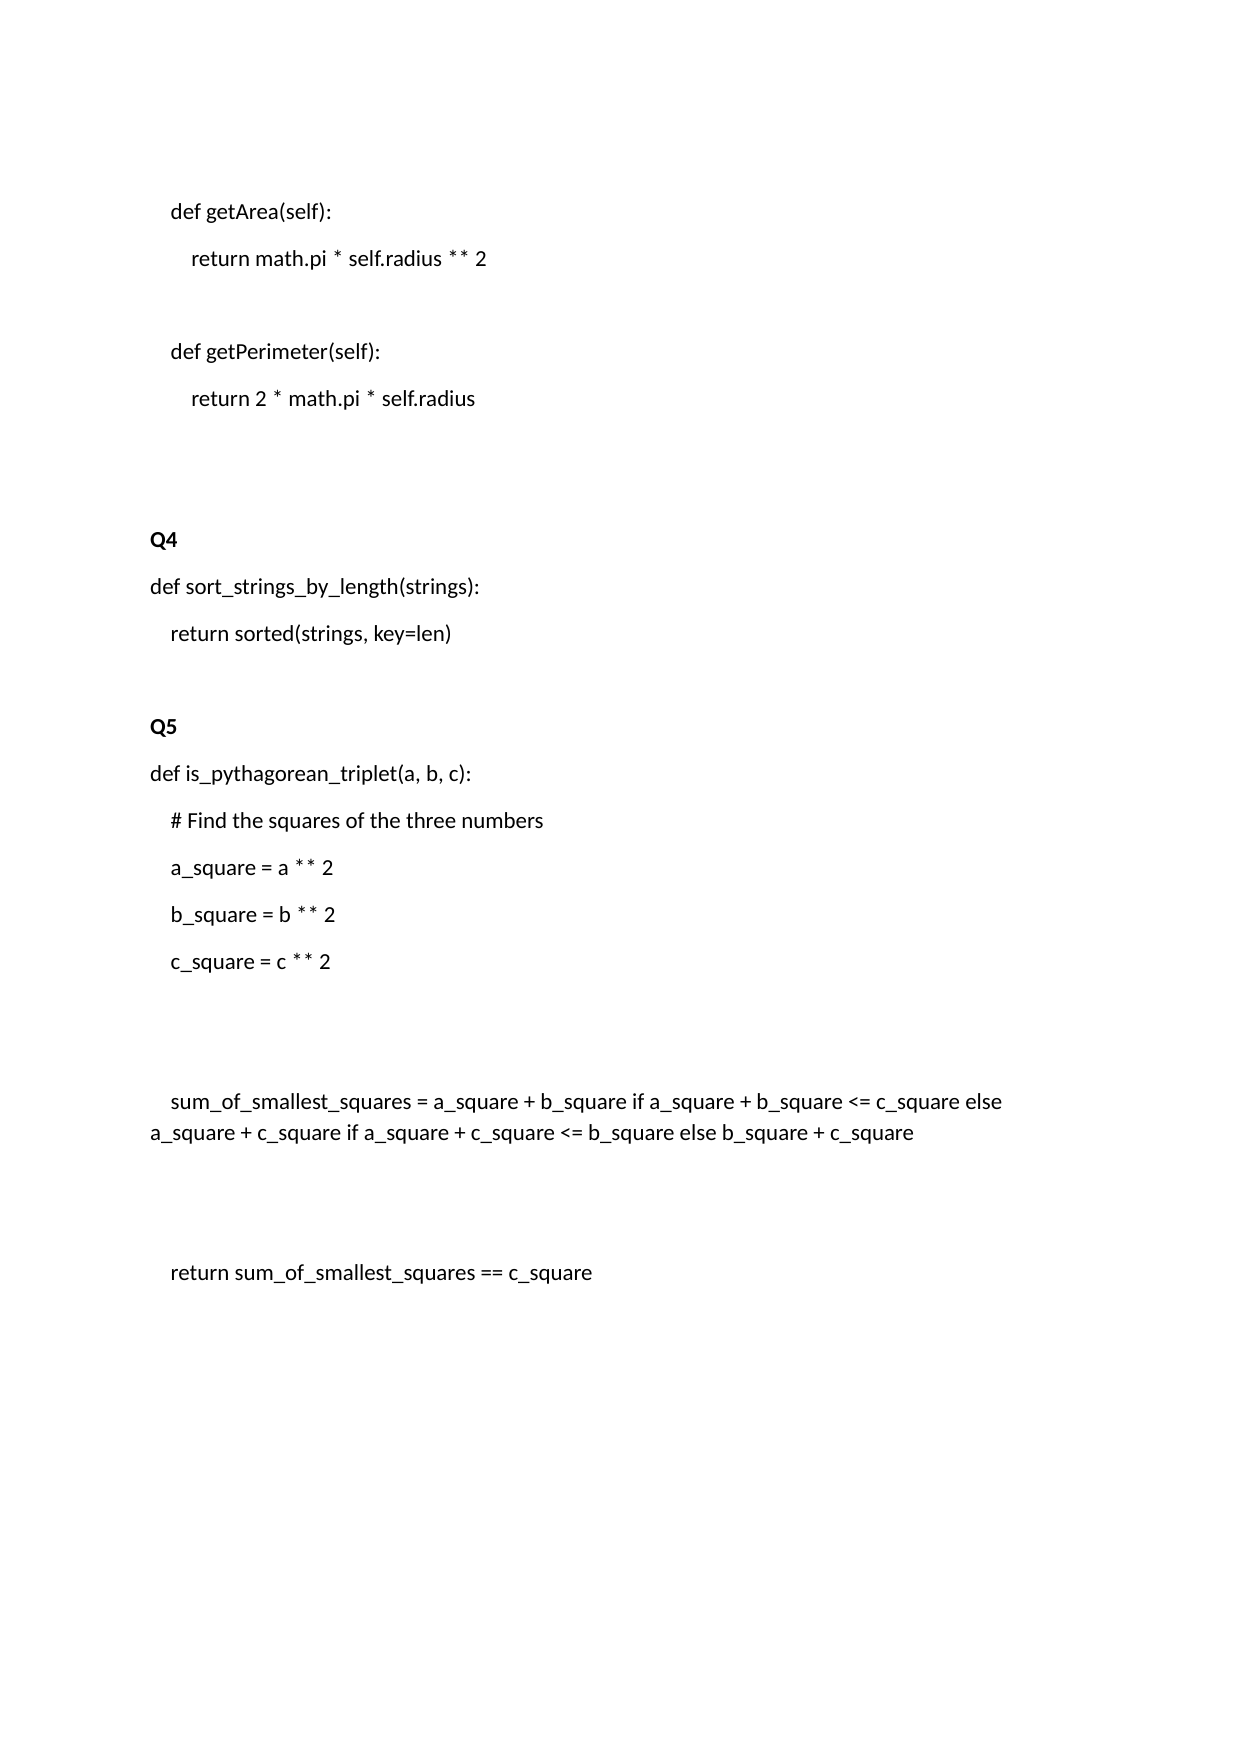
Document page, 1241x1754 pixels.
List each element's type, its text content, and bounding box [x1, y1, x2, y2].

text return sum_of_smallest_squares == c_square [150, 1258, 1090, 1286]
text # Find the squares of the three numbers [150, 806, 1090, 834]
text a_square = a ** 2 [150, 853, 1090, 881]
text return 2 * math.pi * self.radius [150, 384, 1090, 412]
text Q5 [150, 712, 1090, 741]
text sum_of_smallest_squares = a_square + b_square if a_square + b_square <= c_square else a_square + c_square if a_square + c_square <= b_square else b_square + c_square [150, 1087, 1090, 1146]
text def is_pythagorean_triplet(a, b, c): [150, 759, 1090, 787]
text Q4 [150, 525, 1090, 553]
text return sorted(strings, key=len) [150, 619, 1090, 647]
text c_square = c ** 2 [150, 947, 1090, 975]
text def getPerimeter(self): [150, 337, 1090, 366]
text def sort_strings_by_length(strings): [150, 572, 1090, 600]
text def getArea(self): [150, 197, 1090, 225]
text b_square = b ** 2 [150, 900, 1090, 928]
text return math.pi * self.radius ** 2 [150, 244, 1090, 272]
